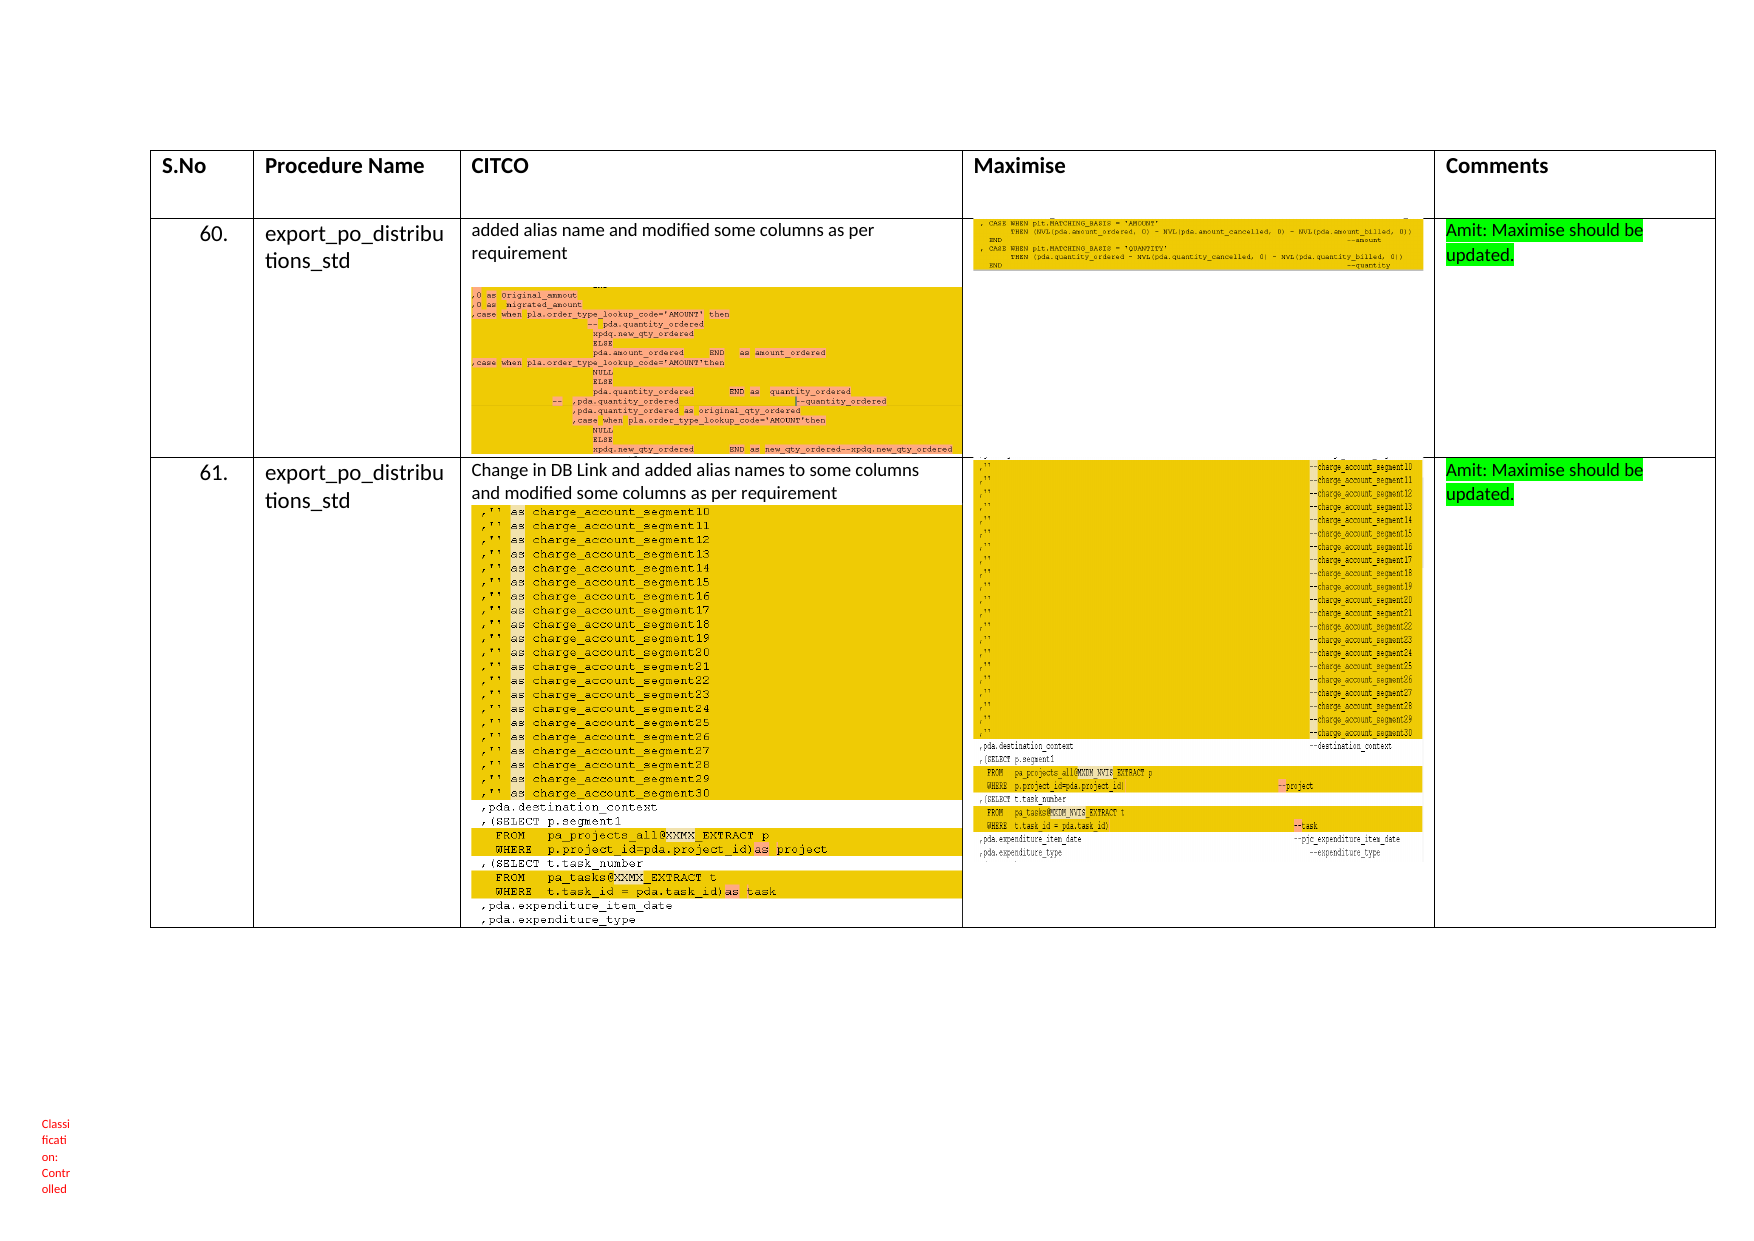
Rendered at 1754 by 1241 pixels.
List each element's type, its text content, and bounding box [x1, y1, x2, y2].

table_cell export_po_distributions_std [254, 219, 460, 457]
table_header S.No [151, 151, 253, 218]
picture [973, 457, 1424, 862]
table_header Maximise [963, 151, 1434, 218]
table_cell [963, 219, 1434, 457]
table_header Procedure Name [254, 151, 460, 218]
table_cell [151, 219, 253, 457]
picture [973, 218, 1424, 271]
table_cell Amit: Maximise should be updated. [1435, 219, 1715, 457]
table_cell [461, 219, 962, 457]
picture [471, 287, 963, 457]
table_cell Change in DB Link and added alias names to some columns and modified some columns as per requirement [461, 458, 962, 927]
table_cell Amit: Maximise should be updated. [1435, 458, 1715, 927]
picture [471, 503, 963, 927]
table_cell [963, 458, 1434, 927]
table_header Comments [1435, 151, 1715, 218]
table_cell [151, 458, 253, 927]
table_header CITCO [461, 151, 962, 218]
table_cell export_po_distributions_std [254, 458, 460, 927]
